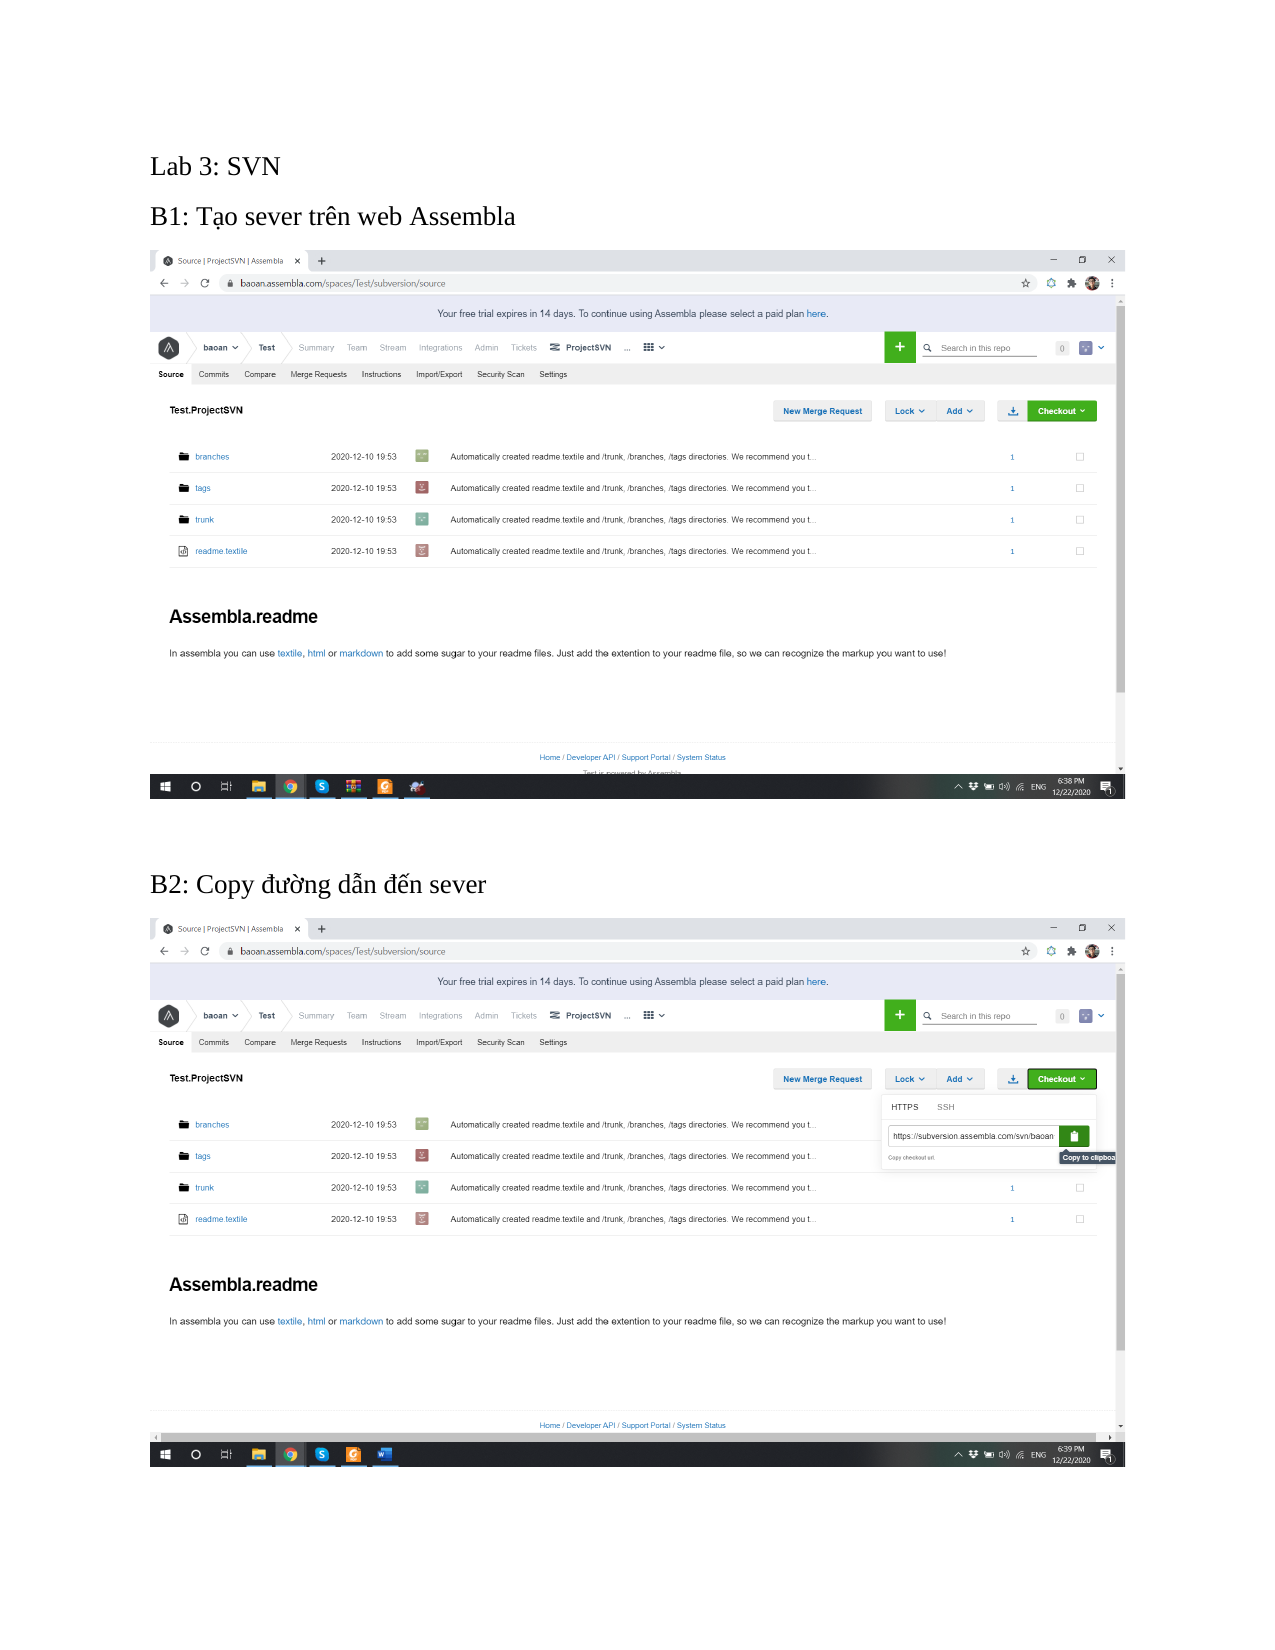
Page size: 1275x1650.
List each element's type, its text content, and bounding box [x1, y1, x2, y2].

text B2: Copy đường dẫn đến sever [150, 868, 1125, 899]
text B1: Tạo sever trên web Assembla [150, 200, 1125, 231]
picture [150, 250, 1125, 799]
picture [150, 918, 1125, 1467]
text Lab 3: SVN [150, 150, 1125, 181]
